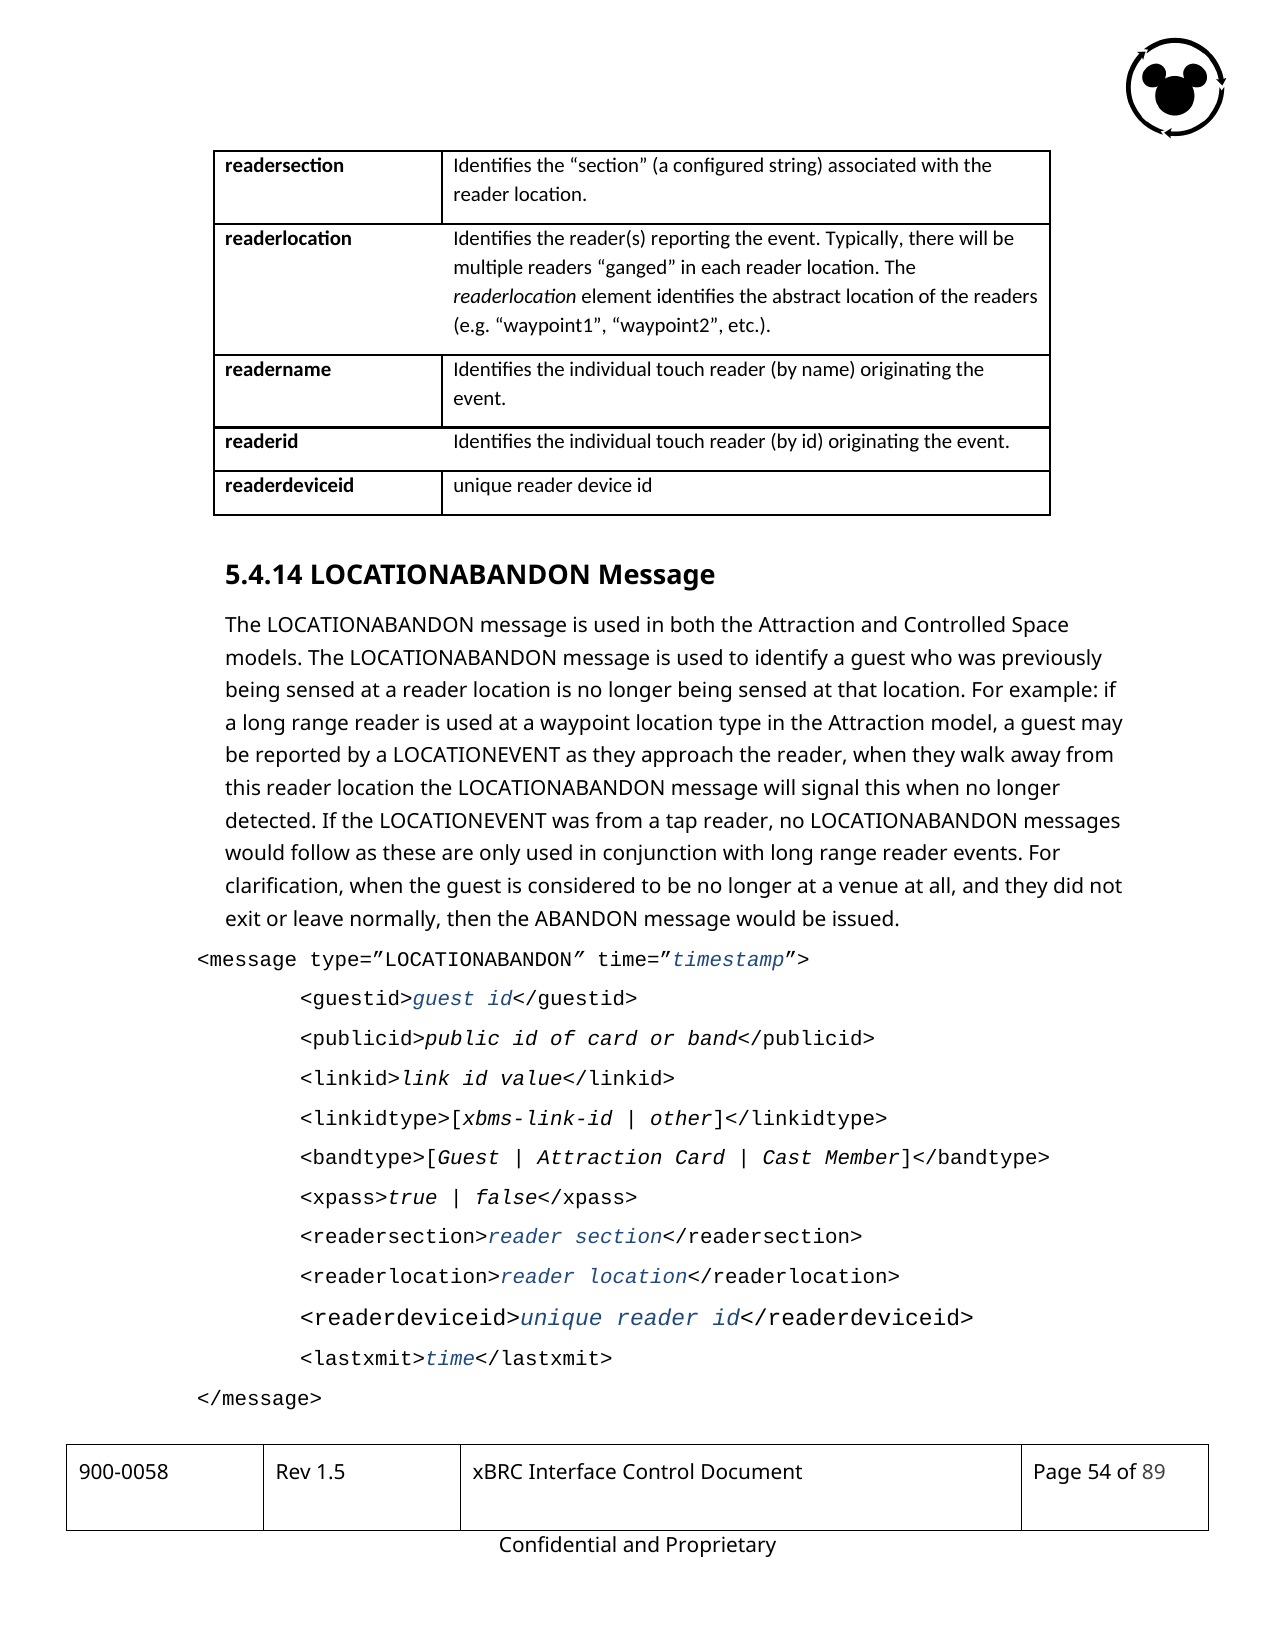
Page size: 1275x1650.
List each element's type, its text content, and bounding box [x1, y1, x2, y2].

text <publicid>public id of card or band</publicid> [225, 1028, 1125, 1052]
table_cell Identifies the individual touch reader (by id) originating the event. [442, 429, 1049, 470]
text <guestid>guest id</guestid> [225, 988, 1125, 1012]
table_cell readerlocation [215, 225, 442, 354]
text <readerdeviceid>unique reader id</readerdeviceid> [225, 1306, 1125, 1332]
text <readerlocation>reader location</readerlocation> [225, 1266, 1125, 1290]
text <linkidtype>[xbms-link-id | other]</linkidtype> [244, 1107, 1125, 1131]
text </message> [197, 1388, 1125, 1412]
text <readersection>reader section</readersection> [225, 1227, 1125, 1250]
table_cell unique reader device id [443, 472, 1049, 513]
text <xpass>true | false</xpass> [225, 1187, 1125, 1211]
text <lastxmit>time</lastxmit> [225, 1348, 1125, 1372]
text <message type=”LOCATIONABANDON” time=”timestamp”> [197, 949, 1125, 972]
table_cell readername [215, 356, 441, 426]
table_cell readerdeviceid [215, 472, 441, 513]
table_cell readerid [215, 429, 442, 470]
text The LOCATIONABANDON message is used in both the Attraction and Controlled Space models. The LOCATIONABANDON message is used to identify a guest who was previously being sensed at a reader location is no longer being sensed at that location. For example: if a long range reader is used at a waypoint location type in the Attraction model, a guest may be reported by a LOCATIONEVENT as they approach the reader, when they walk away from this reader location the LOCATIONABANDON message will signal this when no longer detected. If the LOCATIONEVENT was from a tap reader, no LOCATIONABANDON messages would follow as these are only used in conjunction with long range reader events. For clarification, when the guest is considered to be no longer at a venue at all, and they did not exit or leave normally, then the ABANDON message would be issued. [225, 610, 1125, 932]
table_cell Identifies the “section” (a configured string) associated with the reader location. [443, 152, 1049, 223]
table_cell Identifies the individual touch reader (by name) originating the event. [443, 356, 1049, 426]
subtitle LOCATIONABANDON Message [225, 555, 1125, 592]
text <bandtype>[Guest | Attraction Card | Cast Member]</bandtype> [272, 1147, 1125, 1171]
table_cell Identifies the reader(s) reporting the event. Typically, there will be multiple readers “ganged” in each reader location. The readerlocation element identifies the abstract location of the readers (e.g. “waypoint1”, “waypoint2”, etc.). [442, 225, 1049, 354]
text <linkid>link id value</linkid> [272, 1068, 1125, 1091]
table_cell readersection [215, 152, 441, 223]
picture [1125, 37, 1227, 139]
